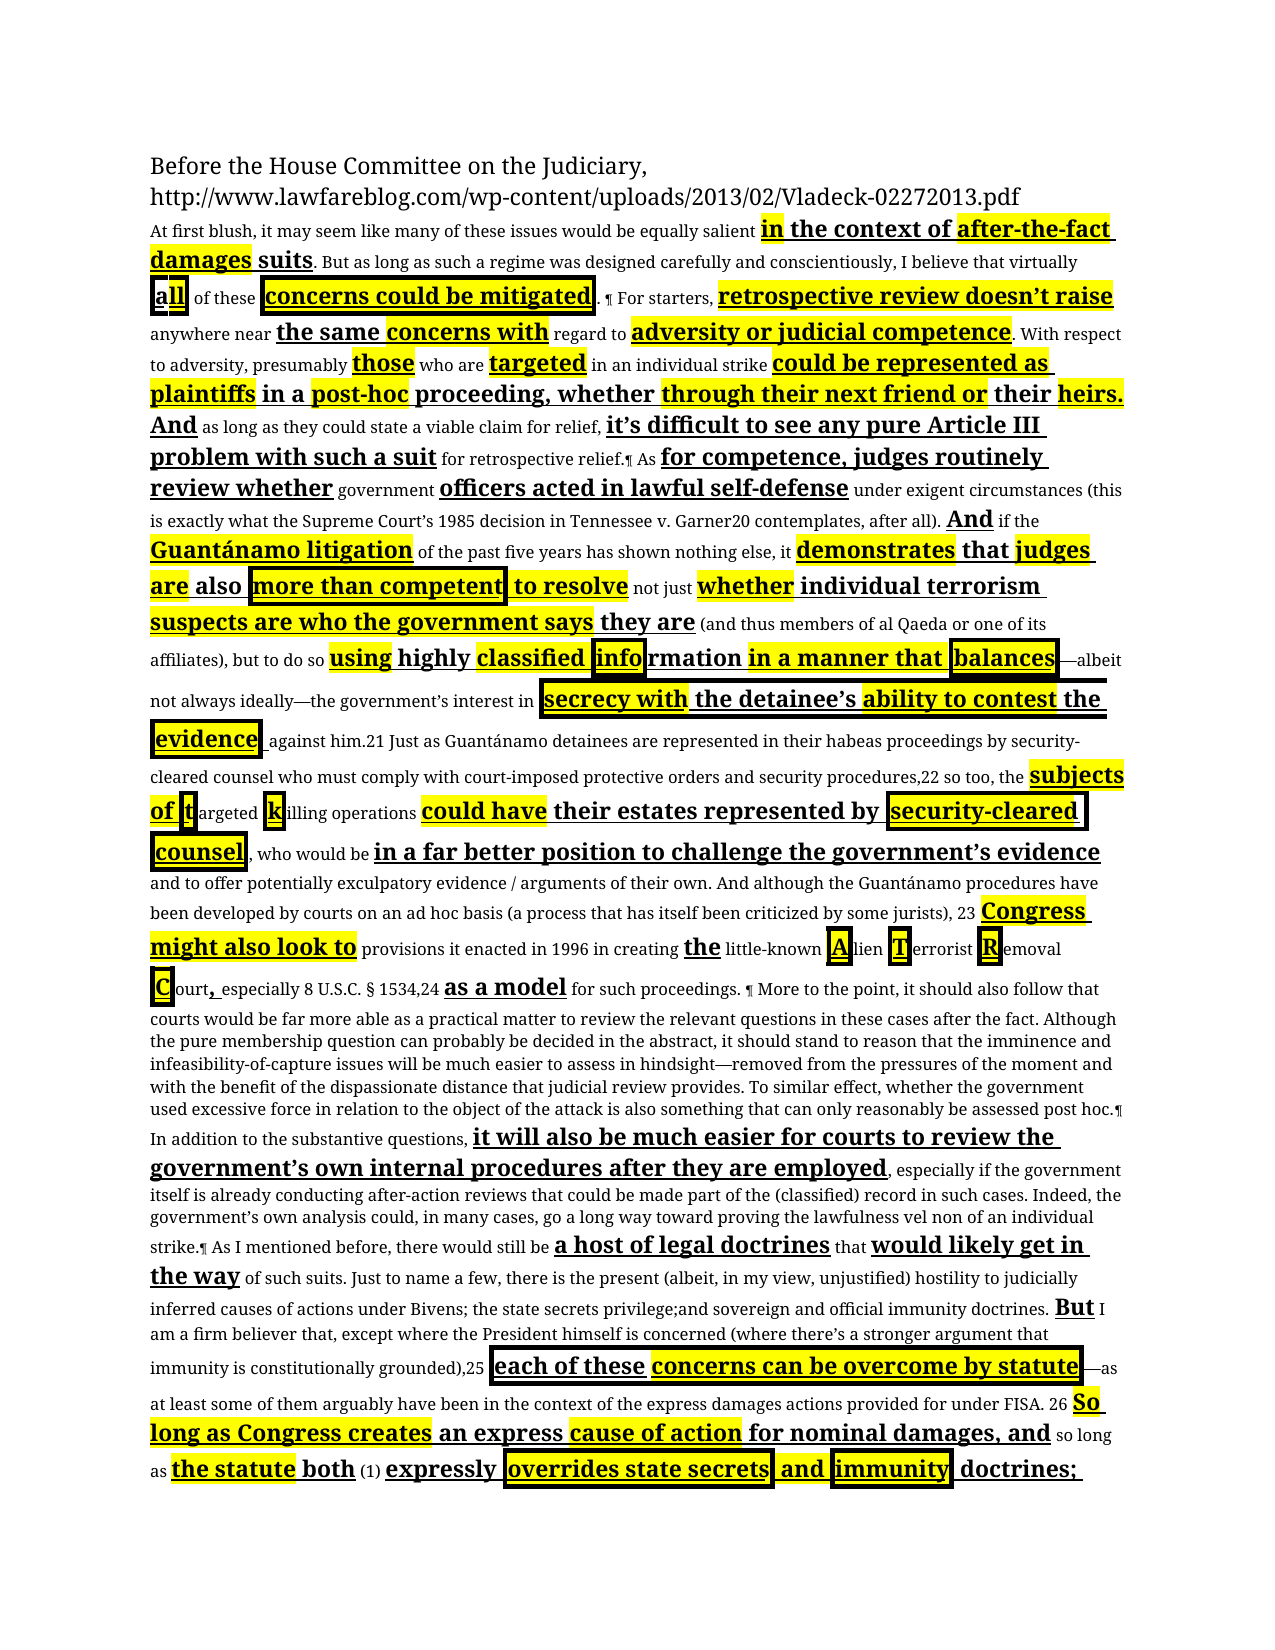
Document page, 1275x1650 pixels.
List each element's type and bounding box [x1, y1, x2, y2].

text [150, 150, 1125, 212]
text [150, 212, 1125, 1489]
